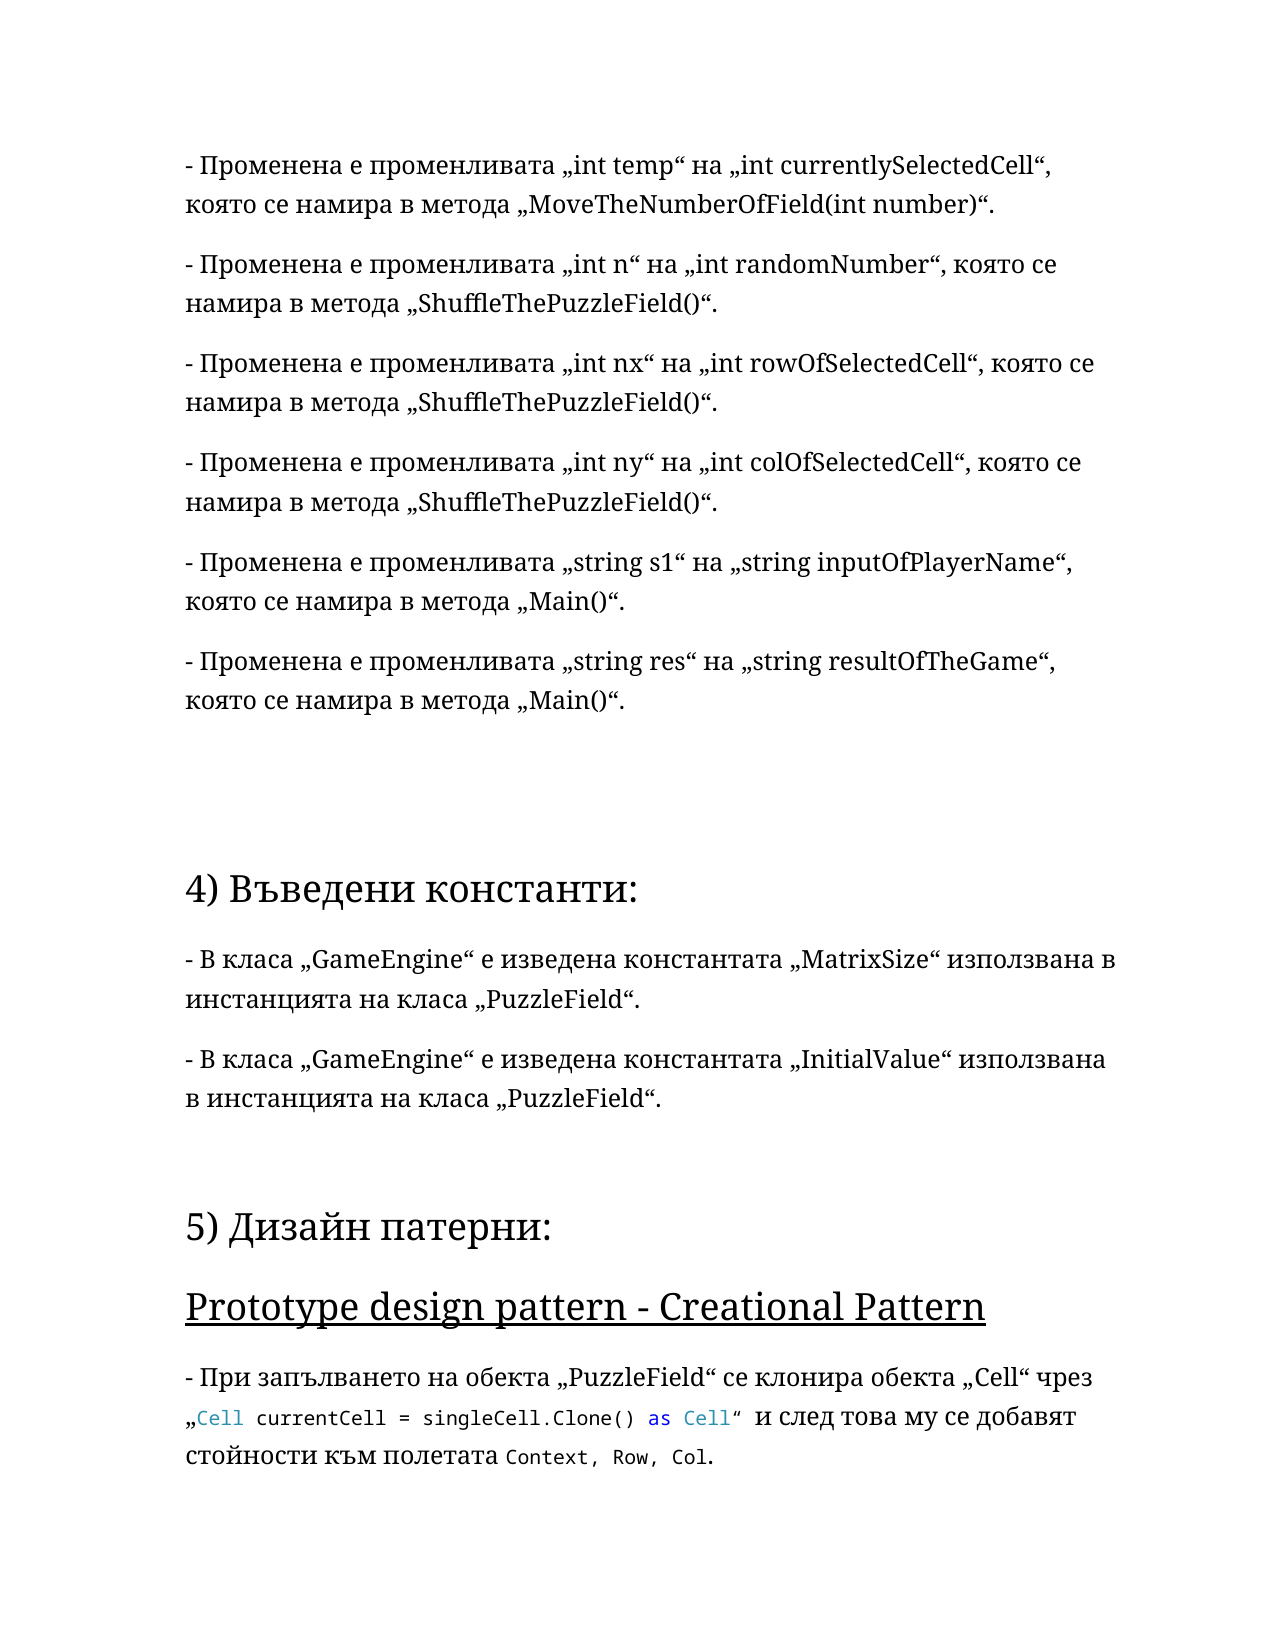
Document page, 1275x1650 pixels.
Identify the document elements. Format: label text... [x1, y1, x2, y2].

text - В класа „GameEngine“ е изведена константата „InitialValue“ използвана в инстанцията на класа „PuzzleField“. [185, 1041, 1127, 1114]
text - В класа „GameEngine“ е изведена константата „MatrixSize“ използвана в инстанцията на класа „PuzzleField“. [185, 942, 1127, 1015]
text 4) Въведени константи: [185, 863, 1127, 914]
text - Променена е променливата „string res“ на „string resultOfTheGame“, която се намира в метода „Main()“. [185, 643, 1127, 717]
text - Променена е променливата „int temp“ на „int currentlySelectedCell“, която се намира в метода „MoveTheNumberOfField(int number)“. [185, 148, 1127, 221]
text - При запълването на обекта „PuzzleField“ се клонира обекта „Cell“ чрез „Cell currentCell = singleCell.Clone() as Cell“ и след това му се добавят стойности към полетата Context, Row, Col. [185, 1359, 1127, 1472]
text - Променена е променливата „int nx“ на „int rowOfSelectedCell“, която се намира в метода „ShuffleThePuzzleField()“. [185, 346, 1127, 419]
text - Променена е променливата „string s1“ на „string inputOfPlayerName“, която се намира в метода „Main()“. [185, 544, 1127, 617]
text Prototype design pattern - Creational Pattern [185, 1280, 1127, 1331]
text - Променена е променливата „int ny“ на „int colOfSelectedCell“, която се намира в метода „ShuffleThePuzzleField()“. [185, 445, 1127, 518]
text - Променена е променливата „int n“ на „int randomNumber“, която се намира в метода „ShuffleThePuzzleField()“. [185, 247, 1127, 320]
text 5) Дизайн патерни: [185, 1200, 1127, 1251]
